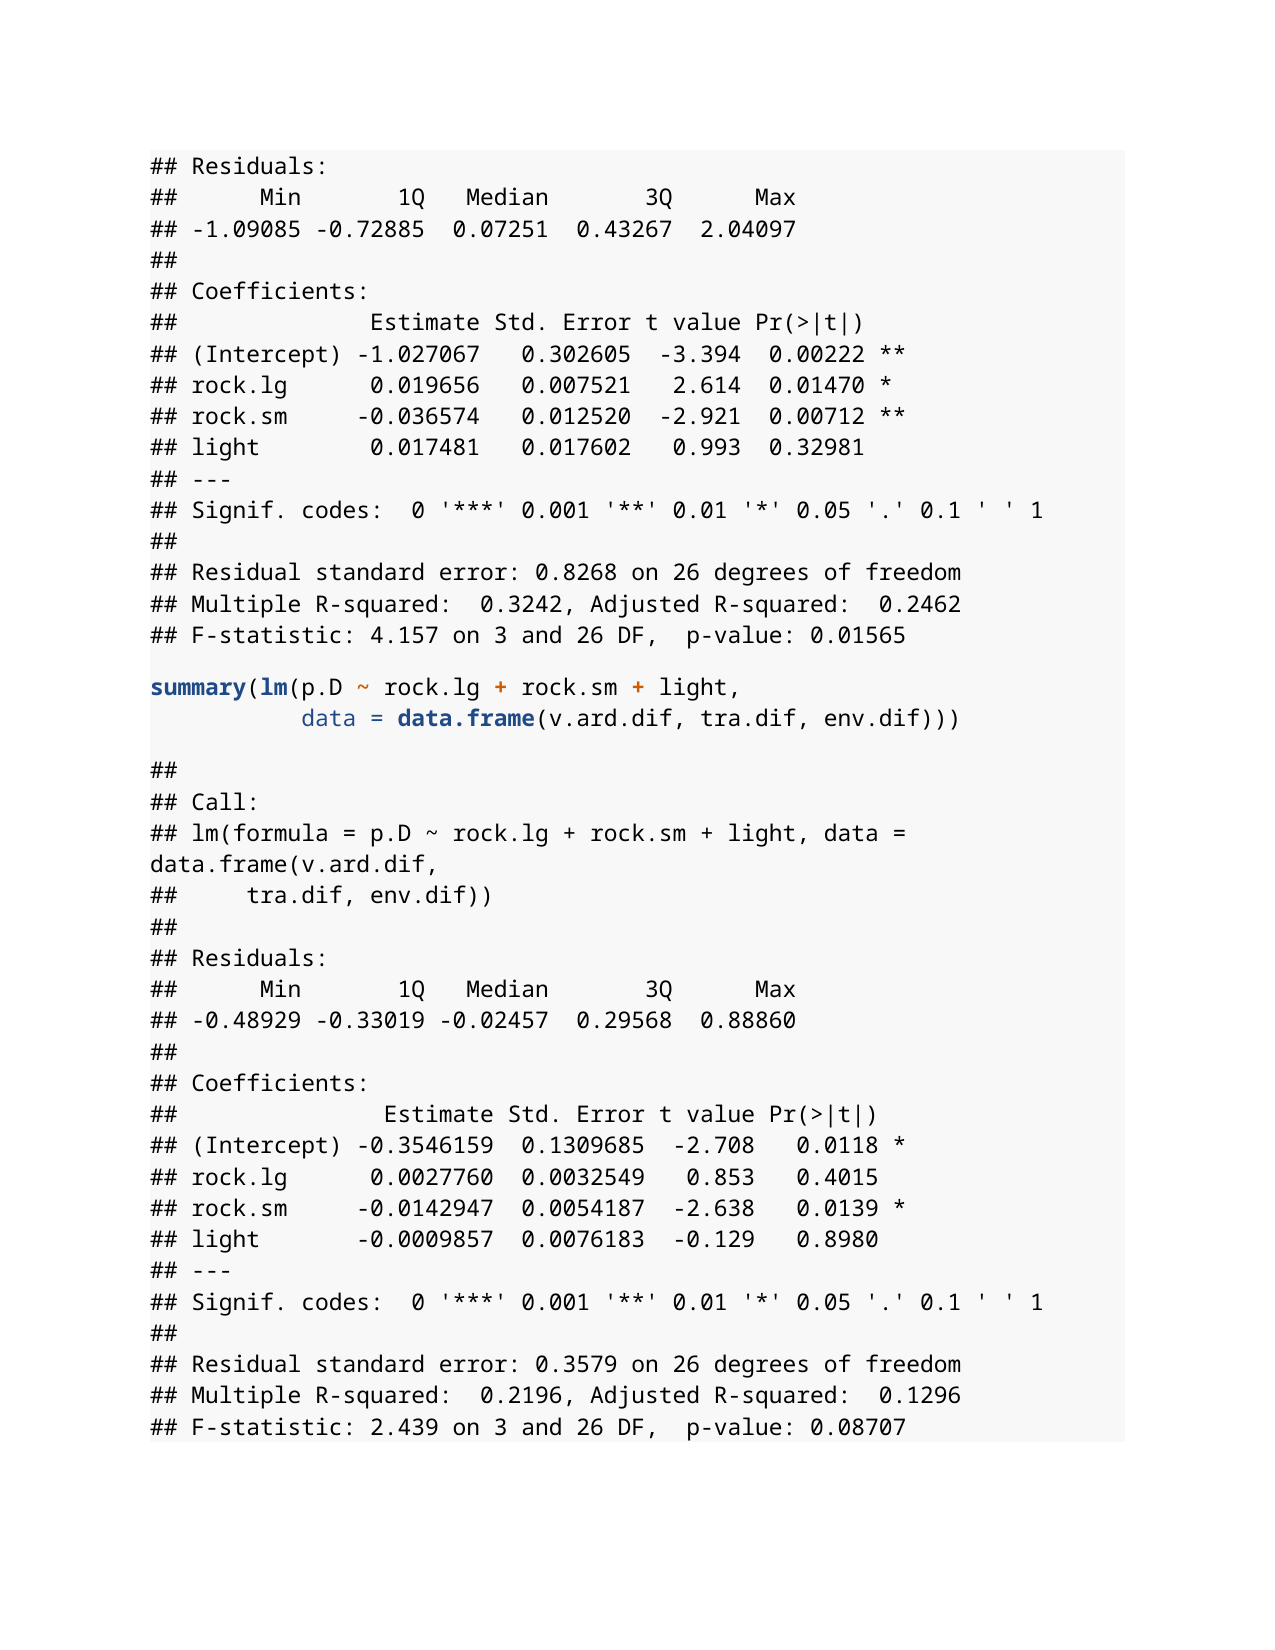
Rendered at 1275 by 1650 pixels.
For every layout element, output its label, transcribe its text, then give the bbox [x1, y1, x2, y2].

text summary(lm(p.D ~ rock.lg + rock.sm + light, data = data.frame(v.ard.dif, tra.dif, env.dif))) [741, 671, 1125, 733]
text ## ## Call: ## lm(formula = p.D ~ rock.lg + rock.sm + light, data = data.frame(v.ard.dif, ## tra.dif, env.dif)) ## ## Residuals: ## Min 1Q Median 3Q Max ## -0.48929 -0.33019 -0.02457 0.29568 0.88860 ## ## Coefficients: ## Estimate Std. Error t value Pr(>|t|) ## (Intercept) -0.3546159 0.1309685 -2.708 0.0118 * ## rock.lg 0.0027760 0.0032549 0.853 0.4015 ## rock.sm -0.0142947 0.0054187 -2.638 0.0139 * ## light -0.0009857 0.0076183 -0.129 0.8980 ## --- ## Signif. codes: 0 '***' 0.001 '**' 0.01 '*' 0.05 '.' 0.1 ' ' 1 ## ## Residual standard error: 0.3579 on 26 degrees of freedom ## Multiple R-squared: 0.2196, Adjusted R-squared: 0.1296 ## F-statistic: 2.439 on 3 and 26 DF, p-value: 0.08707 [150, 754, 1125, 1442]
